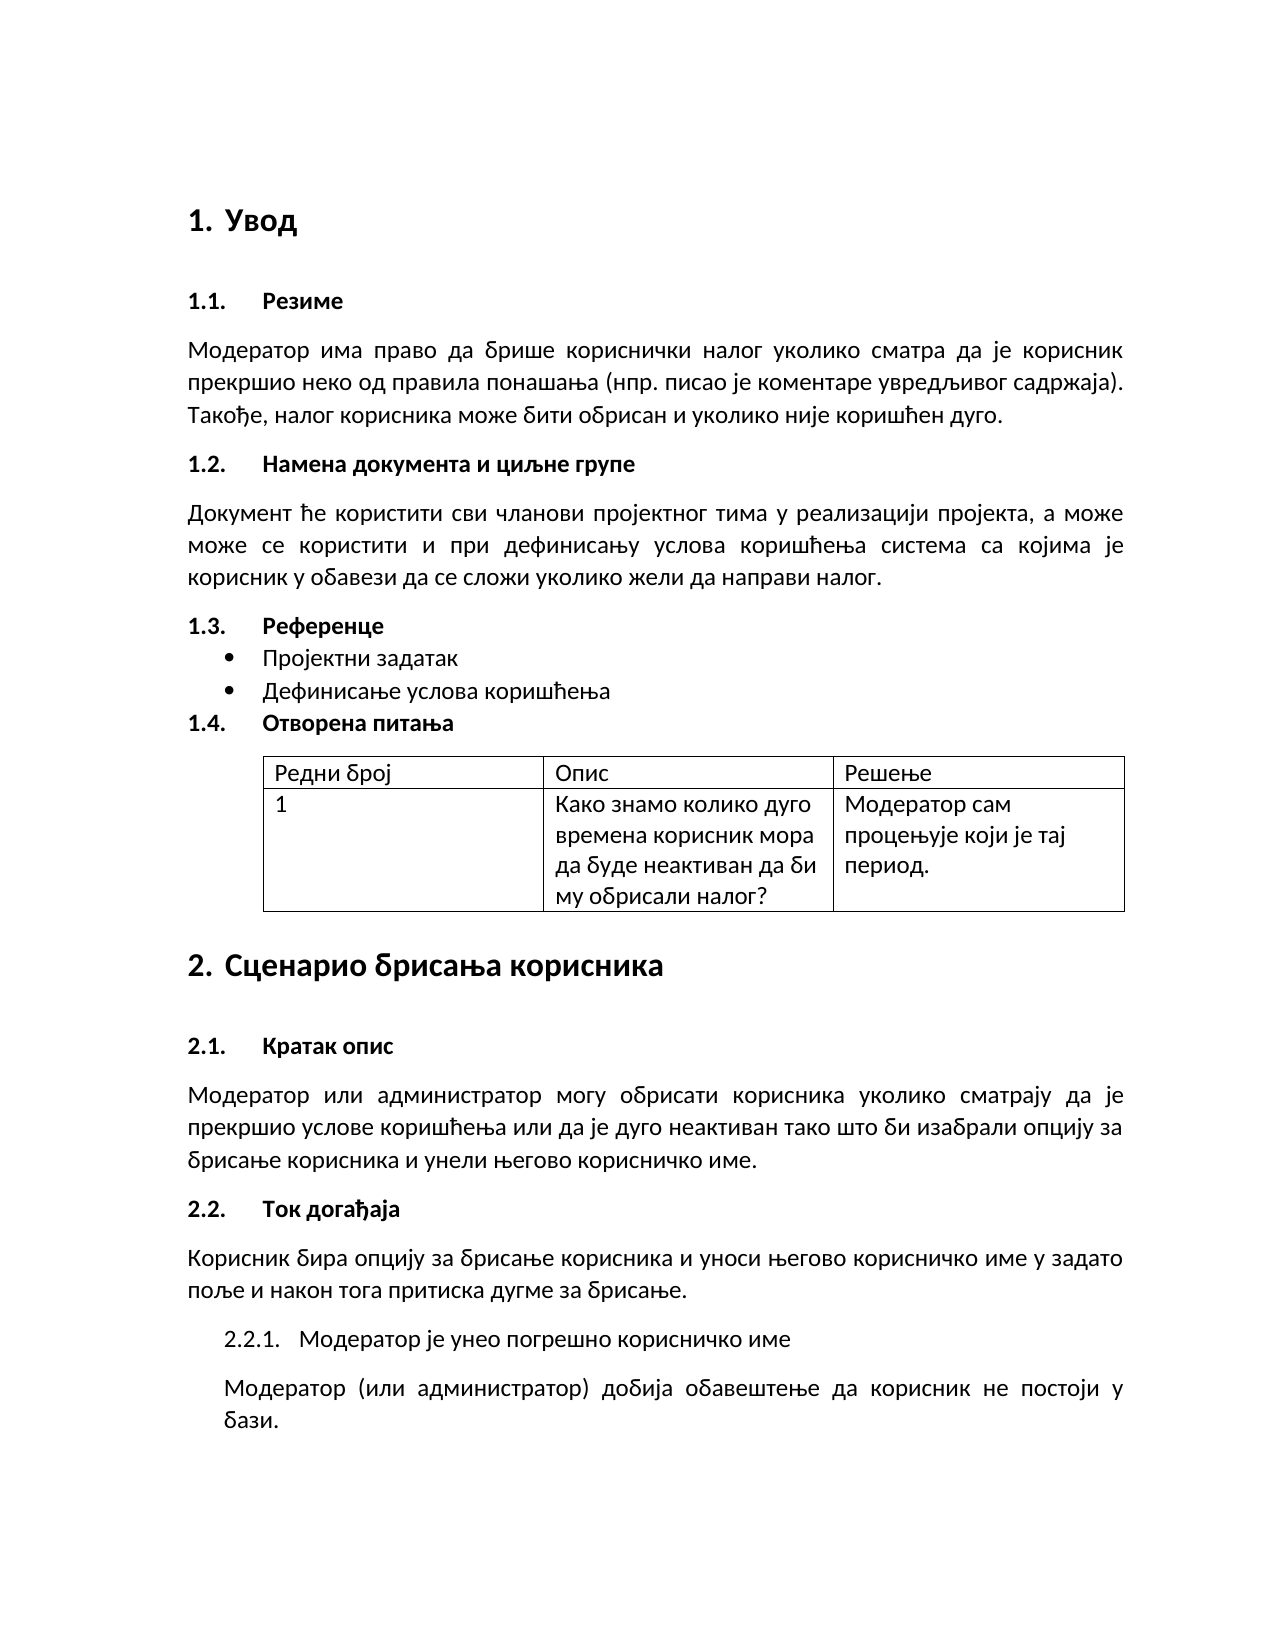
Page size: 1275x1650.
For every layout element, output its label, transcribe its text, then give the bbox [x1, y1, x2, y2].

text Модератор има право да брише кориснички налог уколико сматра да је корисник прекршио неко од правила понашања (нпр. писао је коментаре увредљивог садржаја). Такође, налог корисника може бити обрисан и уколико није коришћен дуго. [187, 334, 1125, 429]
text Документ ће користити сви чланови пројектног тима у реализацији пројекта, а може може се користити и при дефинисању услова коришћења система са којима је корисник у обавези да се сложи уколико жели да направи налог. [187, 497, 1125, 592]
list Сценарио брисања корисника [187, 944, 1125, 985]
list Резиме [187, 285, 1125, 316]
list Намена документа и циљне групе [187, 448, 1125, 478]
list Увод [187, 199, 1125, 240]
table_header Редни број [264, 757, 543, 788]
list Ток догађаја [187, 1193, 1125, 1223]
text Модератор или администратор могу обрисати корисника уколико сматрају да је прекршио услове коришћења или да је дуго неактиван тако што би изабрали опцију за брисање корисника и унели његово корисничко име. [187, 1079, 1125, 1174]
list Кратак опис [187, 1030, 1125, 1061]
list Референце [187, 610, 1125, 641]
list Пројектни задатак [225, 642, 1125, 673]
list Отворена питања [187, 707, 1125, 738]
text Корисник бира опцију за брисање корисника и уноси његово корисничко име у задато поље и након тога притиска дугме за брисање. [187, 1242, 1125, 1304]
table_header Опис [544, 757, 833, 788]
table_header Решење [834, 757, 1124, 788]
table_cell 1 [264, 789, 543, 911]
table_cell Како знамо колико дуго времена корисник мора да буде неактиван да би му обрисали налог? [544, 789, 833, 911]
list Модератор је унео погрешно корисничко име [224, 1323, 1125, 1353]
list Дефинисање услова коришћења [225, 675, 1125, 705]
text Модератор (или администратор) добија обавештење да корисник не постоји у бази. [224, 1372, 1125, 1435]
table_cell Модератор сам процењује који је тај период. [834, 789, 1124, 911]
